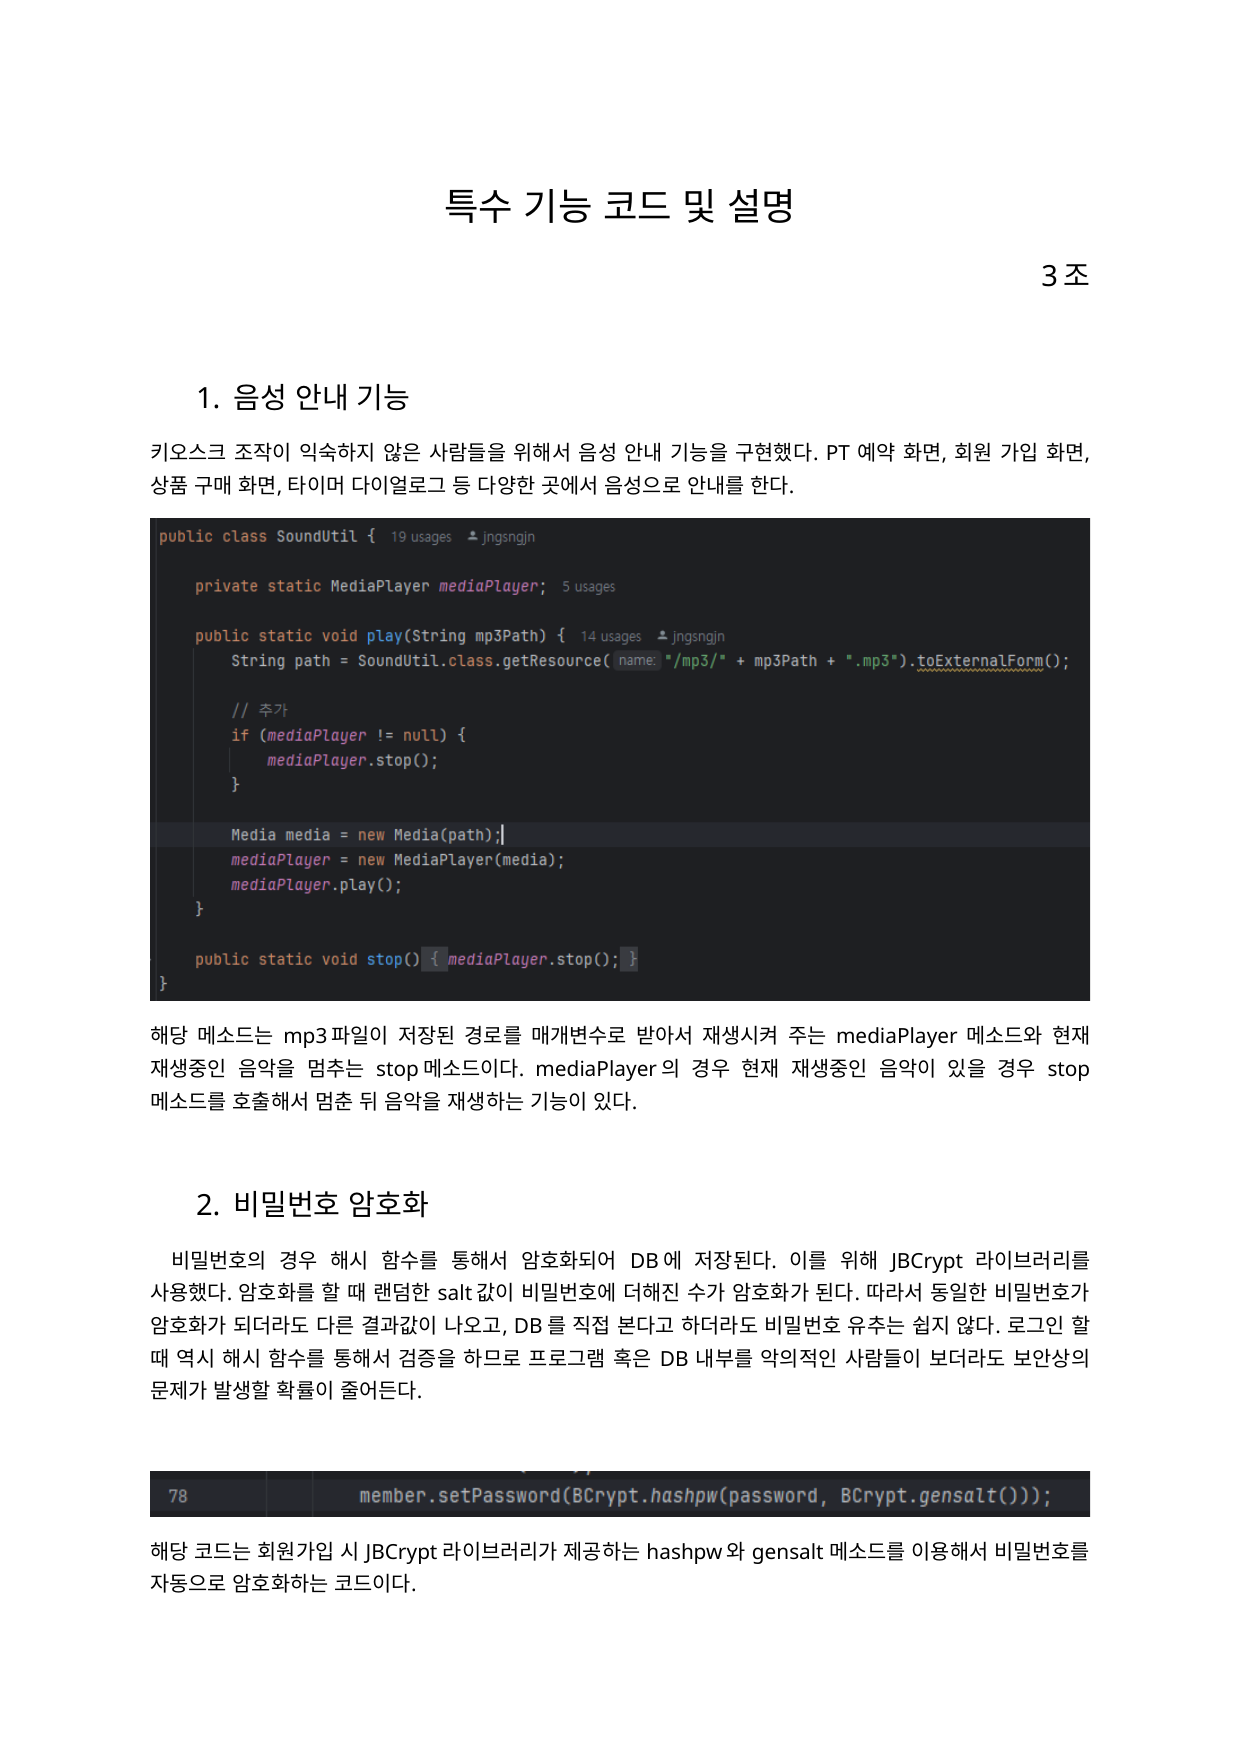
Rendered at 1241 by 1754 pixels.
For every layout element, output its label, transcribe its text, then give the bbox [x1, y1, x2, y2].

text 특수 기능 코드 및 설명 [150, 177, 1090, 231]
text 해당 메소드는 mp3파일이 저장된 경로를 매개변수로 받아서 재생시켜 주는 mediaPlayer 메소드와 현재 재생중인 음악을 멈추는 stop메소드이다. mediaPlayer의 경우 현재 재생중인 음악이 있을 경우 stop메소드를 호출해서 멈춘 뒤 음악을 재생하는 기능이 있다. [150, 1019, 1090, 1115]
list 음성 안내 기능 [196, 374, 1090, 417]
text 키오스크 조작이 익숙하지 않은 사람들을 위해서 음성 안내 기능을 구현했다. PT 예약 화면, 회원 가입 화면, 상품 구매 화면, 타이머 다이얼로그 등 다양한 곳에서 음성으로 안내를 한다. [150, 437, 1090, 500]
picture [150, 1471, 1091, 1517]
picture [150, 518, 1091, 1001]
text 해당 코드는 회원가입 시 JBCrypt 라이브러리가 제공하는 hashpw와 gensalt 메소드를 이용해서 비밀번호를 자동으로 암호화하는 코드이다. [150, 1535, 1090, 1598]
list 비밀번호 암호화 [196, 1182, 1090, 1224]
text 비밀번호의 경우 해시 함수를 통해서 암호화되어 DB에 저장된다. 이를 위해 JBCrypt 라이브러리를 사용했다. 암호화를 할 때 랜덤한 salt값이 비밀번호에 더해진 수가 암호화가 된다. 따라서 동일한 비밀번호가 암호화가 되더라도 다른 결과값이 나오고, DB를 직접 본다고 하더라도 비밀번호 유추는 쉽지 않다. 로그인 할 때 역시 해시 함수를 통해서 검증을 하므로 프로그램 혹은 DB 내부를 악의적인 사람들이 보더라도 보안상의 문제가 발생할 확률이 줄어든다. [150, 1244, 1090, 1405]
text 3조 [150, 252, 1090, 295]
